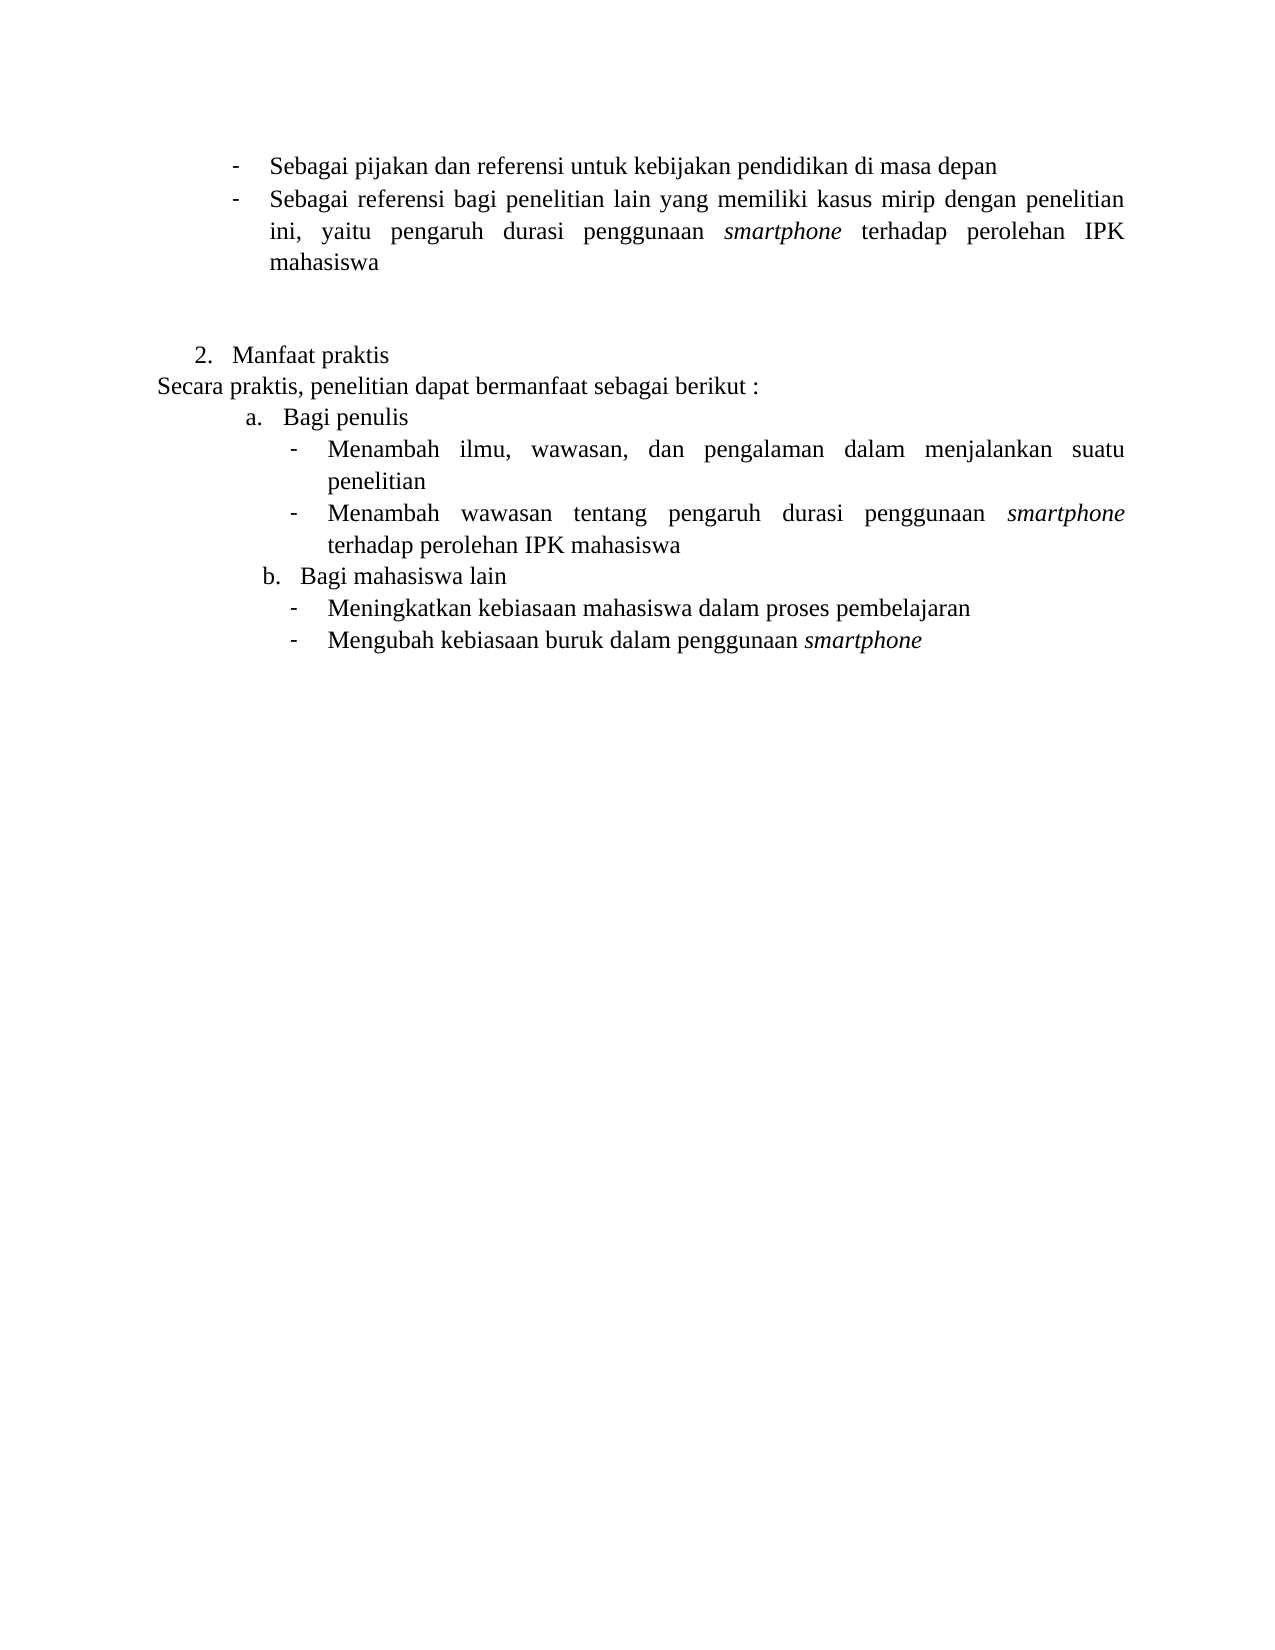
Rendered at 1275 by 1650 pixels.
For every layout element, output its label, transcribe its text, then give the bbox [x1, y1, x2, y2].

text Secara praktis, penelitian dapat bermanfaat sebagai berikut : [157, 371, 1125, 400]
list Menambah ilmu, wawasan, dan pengalaman dalam menjalankan suatu penelitian [290, 433, 1125, 494]
list Meningkatkan kebiasaan mahasiswa dalam proses pembelajaran [290, 592, 1125, 622]
list Manfaat praktis [194, 340, 1125, 369]
list Mengubah kebiasaan buruk dalam penggunaan smartphone [290, 625, 1125, 655]
list Sebagai referensi bagi penelitian lain yang memiliki kasus mirip dengan penelitian ini, yaitu pengaruh durasi penggunaan smartphone terhadap perolehan IPK mahasiswa [232, 183, 1125, 276]
list Menambah wawasan tentang pengaruh durasi penggunaan smartphone terhadap perolehan IPK mahasiswa [290, 497, 1125, 558]
list Bagi penulis [245, 402, 1125, 431]
list Sebagai pijakan dan referensi untuk kebijakan pendidikan di masa depan [232, 150, 1125, 181]
list Bagi mahasiswa lain [262, 561, 1125, 589]
